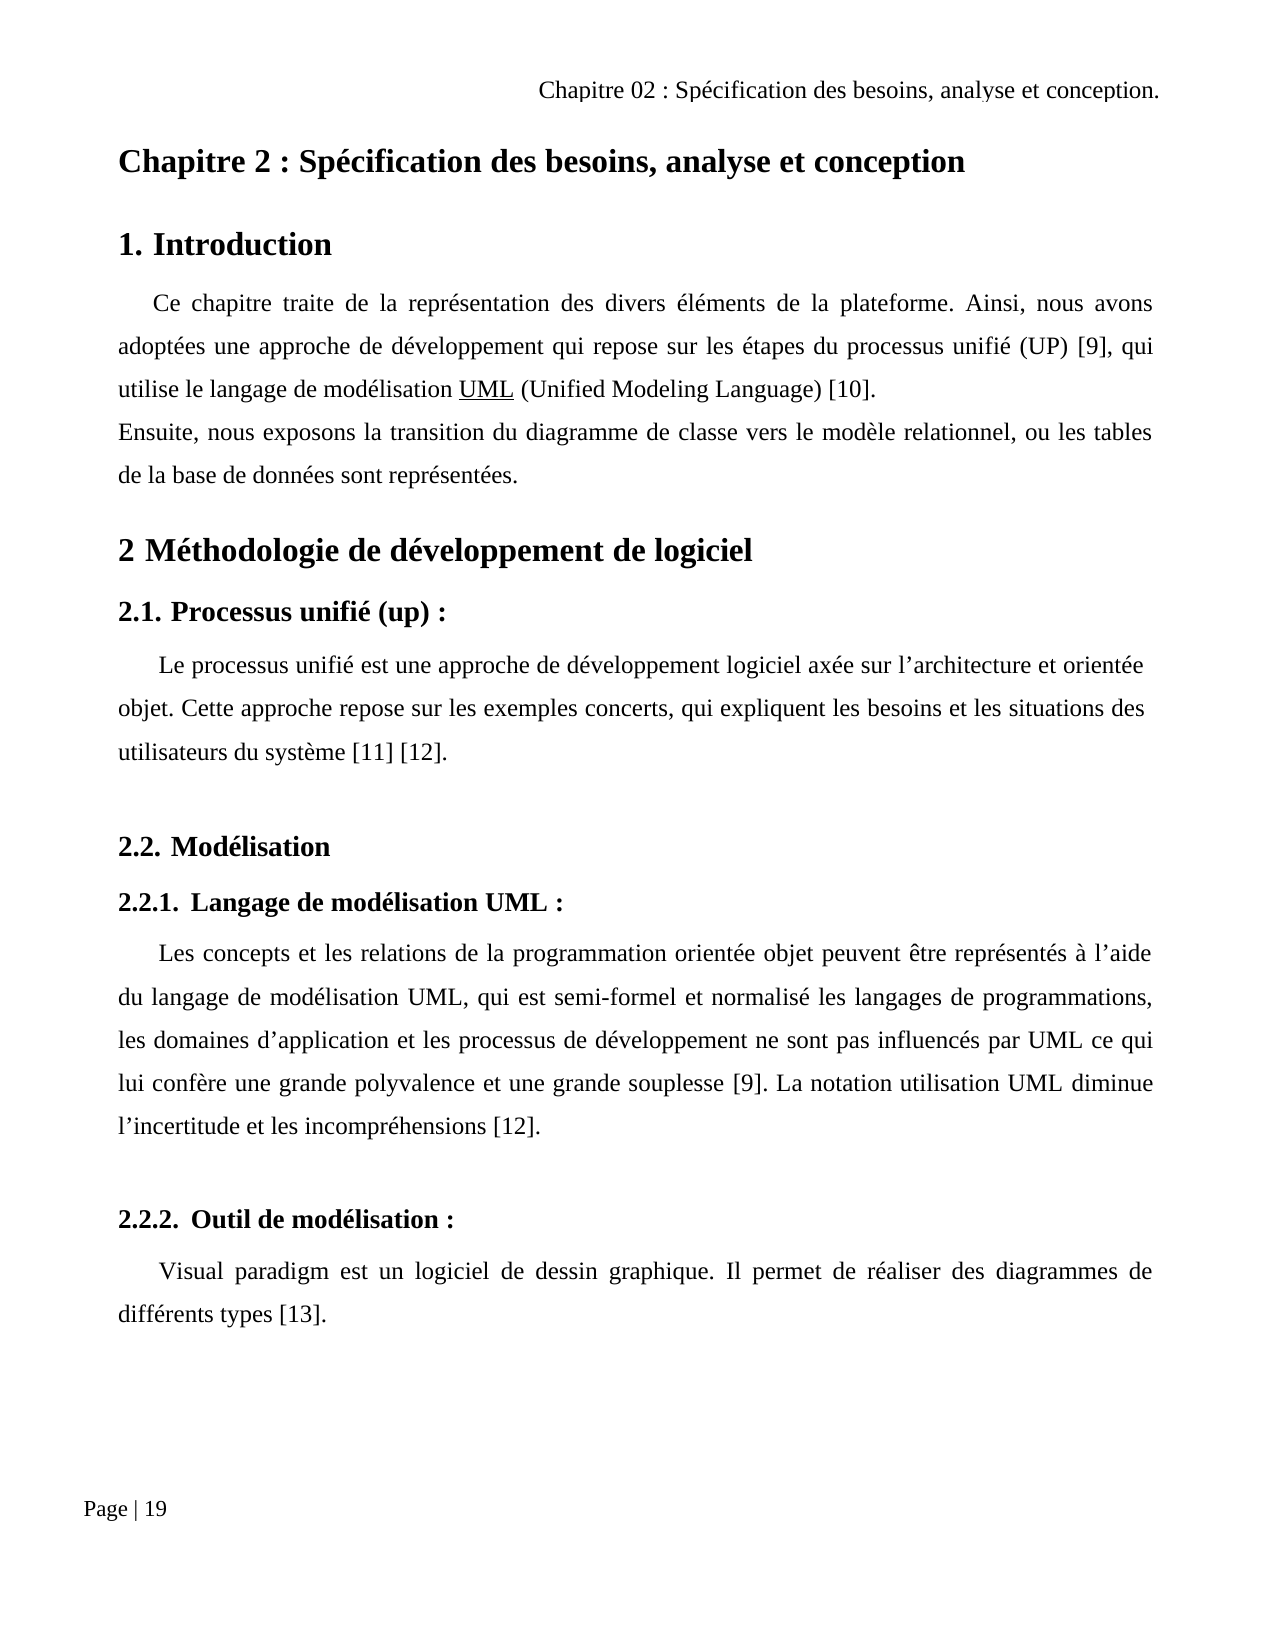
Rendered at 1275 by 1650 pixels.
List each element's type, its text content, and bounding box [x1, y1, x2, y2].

subtitle Outil de modélisation : [118, 1203, 1256, 1234]
subtitle Chapitre 2 : Spécification des besoins, analyse et conception [118, 142, 1256, 180]
subtitle Modélisation [118, 829, 1256, 863]
text Le processus unifié est une approche de développement logiciel axée sur l’architecture et orientée objet. Cette approche repose sur les exemples concerts, qui expliquent les besoins et les situations des utilisateurs du système . [118, 650, 1145, 765]
subtitle Langage de modélisation UML : [118, 886, 1256, 917]
text Ce chapitre traite de la représentation des divers éléments de la plateforme. Ainsi, nous avons adoptées une approche de développement qui repose sur les étapes du processus unifié (UP), qui utilise le langage de modélisation UML (Unified Modeling Language). [118, 288, 1153, 403]
text Ensuite, nous exposons la transition du diagramme de classe vers le modèle relationnel, ou les tables de la base de données sont représentées. [118, 417, 1153, 489]
text Visual paradigm est un logiciel de dessin graphique. Il permet de réaliser des diagrammes de différents types. [118, 1256, 1153, 1328]
list Introduction [118, 224, 1256, 262]
text Les concepts et les relations de la programmation orientée objet peuvent être représentés à l’aide du langage de modélisation UML, qui est semi-formel et normalisé les langages de programmations, les domaines d’application et les processus de développement ne sont pas influencés par UML ce qui lui confère une grande polyvalence et une grande souplesse. La notation utilisation UML diminue l’incertitude et les incompréhensions. [118, 938, 1153, 1140]
subtitle Processus unifié (up) : [118, 594, 1256, 627]
subtitle Méthodologie de développement de logiciel [118, 530, 1256, 568]
